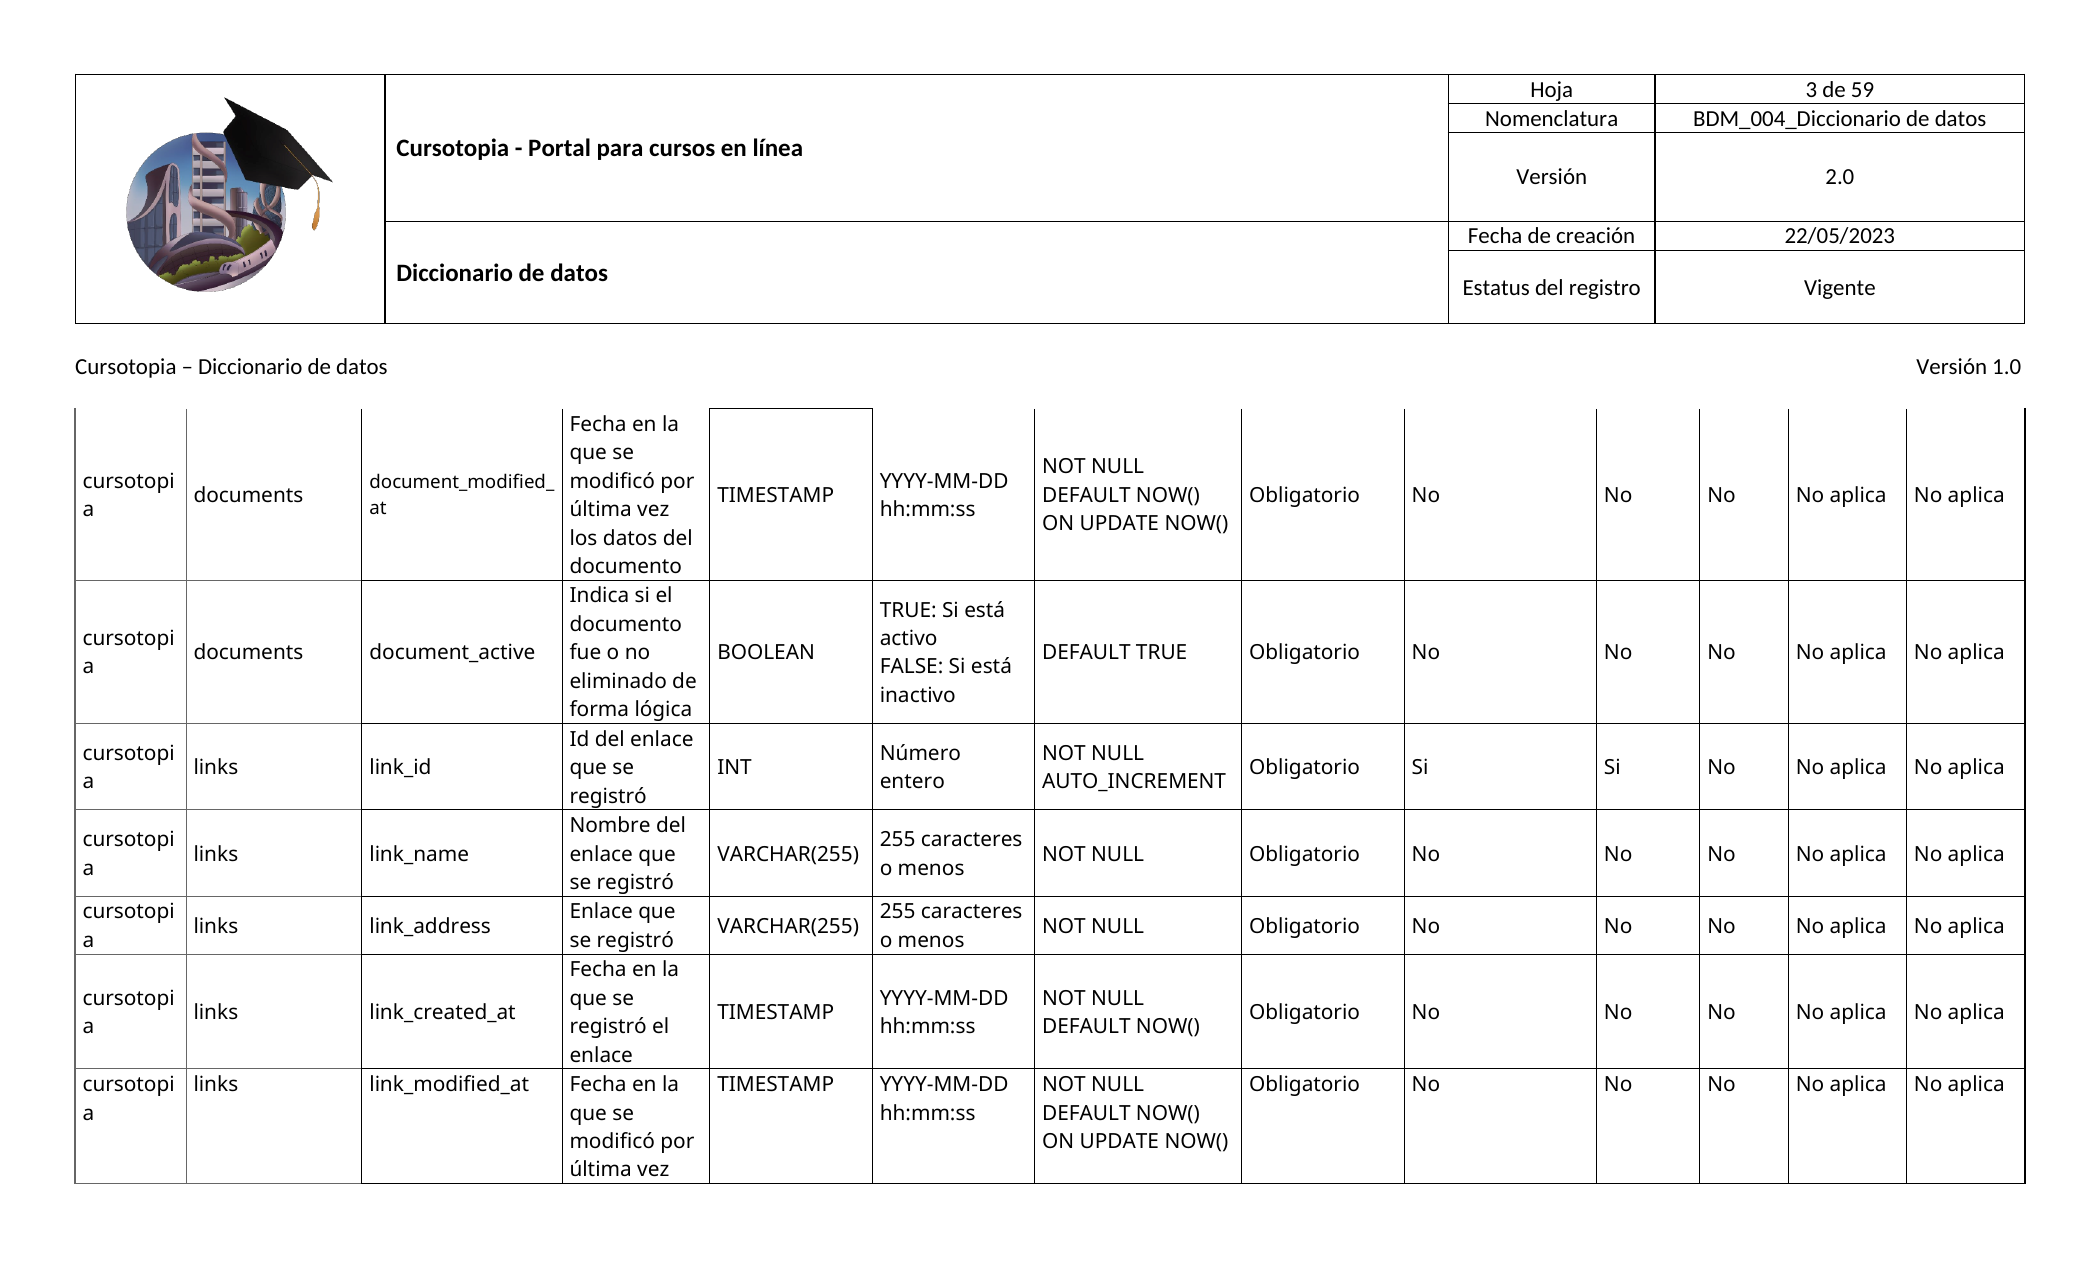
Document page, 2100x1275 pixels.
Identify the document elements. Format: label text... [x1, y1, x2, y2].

table_cell No aplica [1907, 724, 2024, 809]
table_cell INT [710, 724, 872, 809]
table_cell No [1700, 810, 1788, 896]
table_cell No aplica [1789, 724, 1906, 809]
table_cell links [187, 724, 361, 809]
table_header YYYY-MM-DD hh:mm:ss [873, 408, 1034, 579]
table_cell NOT NULL [1035, 810, 1241, 896]
table_cell No aplica [1907, 897, 2024, 953]
table_cell Obligatorio [1242, 897, 1404, 953]
table_cell VARCHAR(255) [710, 810, 872, 896]
table_cell links [187, 955, 361, 1068]
table_cell Indica si el documento fue o no eliminado de forma lógica [563, 581, 709, 723]
table_cell YYYY-MM-DD hh:mm:ss [873, 955, 1034, 1068]
table_cell link_id [362, 724, 562, 809]
table_cell No [1700, 955, 1788, 1068]
table_cell No [1597, 1069, 1699, 1183]
table_cell Id del enlace que se registró [563, 724, 709, 809]
table_cell Si [1597, 724, 1699, 809]
table_cell document_active [362, 581, 562, 723]
table_header No [1597, 408, 1699, 579]
table_cell links [187, 1069, 361, 1183]
table_cell VARCHAR(255) [710, 897, 872, 953]
table_cell link_created_at [362, 955, 562, 1068]
table_cell No [1700, 897, 1788, 953]
table_cell Obligatorio [1242, 810, 1404, 896]
table_cell No aplica [1789, 581, 1906, 723]
table_header No [1405, 408, 1596, 579]
table_cell cursotopia [76, 724, 186, 809]
table_cell NOT NULL AUTO_INCREMENT [1035, 724, 1241, 809]
table_cell No aplica [1907, 1069, 2024, 1183]
table_cell link_name [362, 810, 562, 896]
table_cell No [1405, 897, 1596, 953]
table_cell Obligatorio [1242, 1069, 1404, 1183]
table_header cursotopia [76, 408, 186, 579]
table_cell links [187, 810, 361, 896]
table_cell Obligatorio [1242, 581, 1404, 723]
table_cell BOOLEAN [710, 581, 872, 723]
table_cell No [1700, 1069, 1788, 1183]
table_cell cursotopia [76, 1069, 186, 1183]
table_cell Nombre del enlace que se registró [563, 810, 709, 896]
table_cell No [1405, 810, 1596, 896]
table_cell NOT NULL DEFAULT NOW() [1035, 955, 1241, 1068]
table_cell No aplica [1789, 897, 1906, 953]
table_cell No [1597, 955, 1699, 1068]
table_cell No aplica [1789, 1069, 1906, 1183]
table_header No [1700, 408, 1788, 579]
table_cell No [1597, 810, 1699, 896]
picture [126, 97, 333, 292]
table_cell link_modified_at [362, 1069, 562, 1183]
table_cell Fecha en la que se registró el enlace [563, 955, 709, 1068]
table_cell links [187, 897, 361, 953]
table_cell No [1405, 1069, 1596, 1183]
table_header No aplica [1789, 408, 1906, 579]
table_cell documents [187, 581, 361, 723]
table_cell Número entero [873, 724, 1034, 809]
table_cell cursotopia [76, 955, 186, 1068]
table_cell No aplica [1907, 810, 2024, 896]
table_cell link_address [362, 897, 562, 953]
table_cell cursotopia [76, 810, 186, 896]
table_header TIMESTAMP [710, 409, 872, 579]
table_cell Enlace que se registró [563, 897, 709, 953]
table_cell No [1405, 581, 1596, 723]
table_cell TIMESTAMP [710, 955, 872, 1068]
table_cell No [1597, 897, 1699, 953]
table_cell DEFAULT TRUE [1035, 581, 1241, 723]
table_cell No [1597, 581, 1699, 723]
table_cell 255 caracteres o menos [873, 810, 1034, 896]
table_cell Obligatorio [1242, 724, 1404, 809]
table_cell Si [1405, 724, 1596, 809]
table_cell No [1700, 581, 1788, 723]
table_cell Obligatorio [1242, 955, 1404, 1068]
table_header document_modified_at [362, 408, 562, 579]
table_header NOT NULL DEFAULT NOW() ON UPDATE NOW() [1035, 408, 1241, 579]
table_cell No [1405, 955, 1596, 1068]
table_header Obligatorio [1242, 408, 1404, 579]
table_cell NOT NULL DEFAULT NOW() ON UPDATE NOW() [1035, 1069, 1241, 1183]
table_cell Fecha en la que se modificó por última vez los datos del enlace [563, 1069, 709, 1183]
table_cell No aplica [1907, 955, 2024, 1068]
table_cell No aplica [1789, 955, 1906, 1068]
table_cell No aplica [1907, 581, 2024, 723]
table_header No aplica [1907, 408, 2024, 579]
table_cell TIMESTAMP [710, 1069, 872, 1183]
table_cell NOT NULL [1035, 897, 1241, 953]
table_cell cursotopia [76, 897, 186, 953]
table_header documents [187, 408, 361, 579]
table_cell YYYY-MM-DD hh:mm:ss [873, 1069, 1034, 1183]
table_header Fecha en la que se modificó por última vez los datos del documento [563, 408, 709, 579]
table_cell TRUE: Si está activo FALSE: Si está inactivo [873, 581, 1034, 723]
table_cell cursotopia [76, 581, 186, 723]
table_cell 255 caracteres o menos [873, 897, 1034, 953]
table_cell No aplica [1789, 810, 1906, 896]
table_cell No [1700, 724, 1788, 809]
